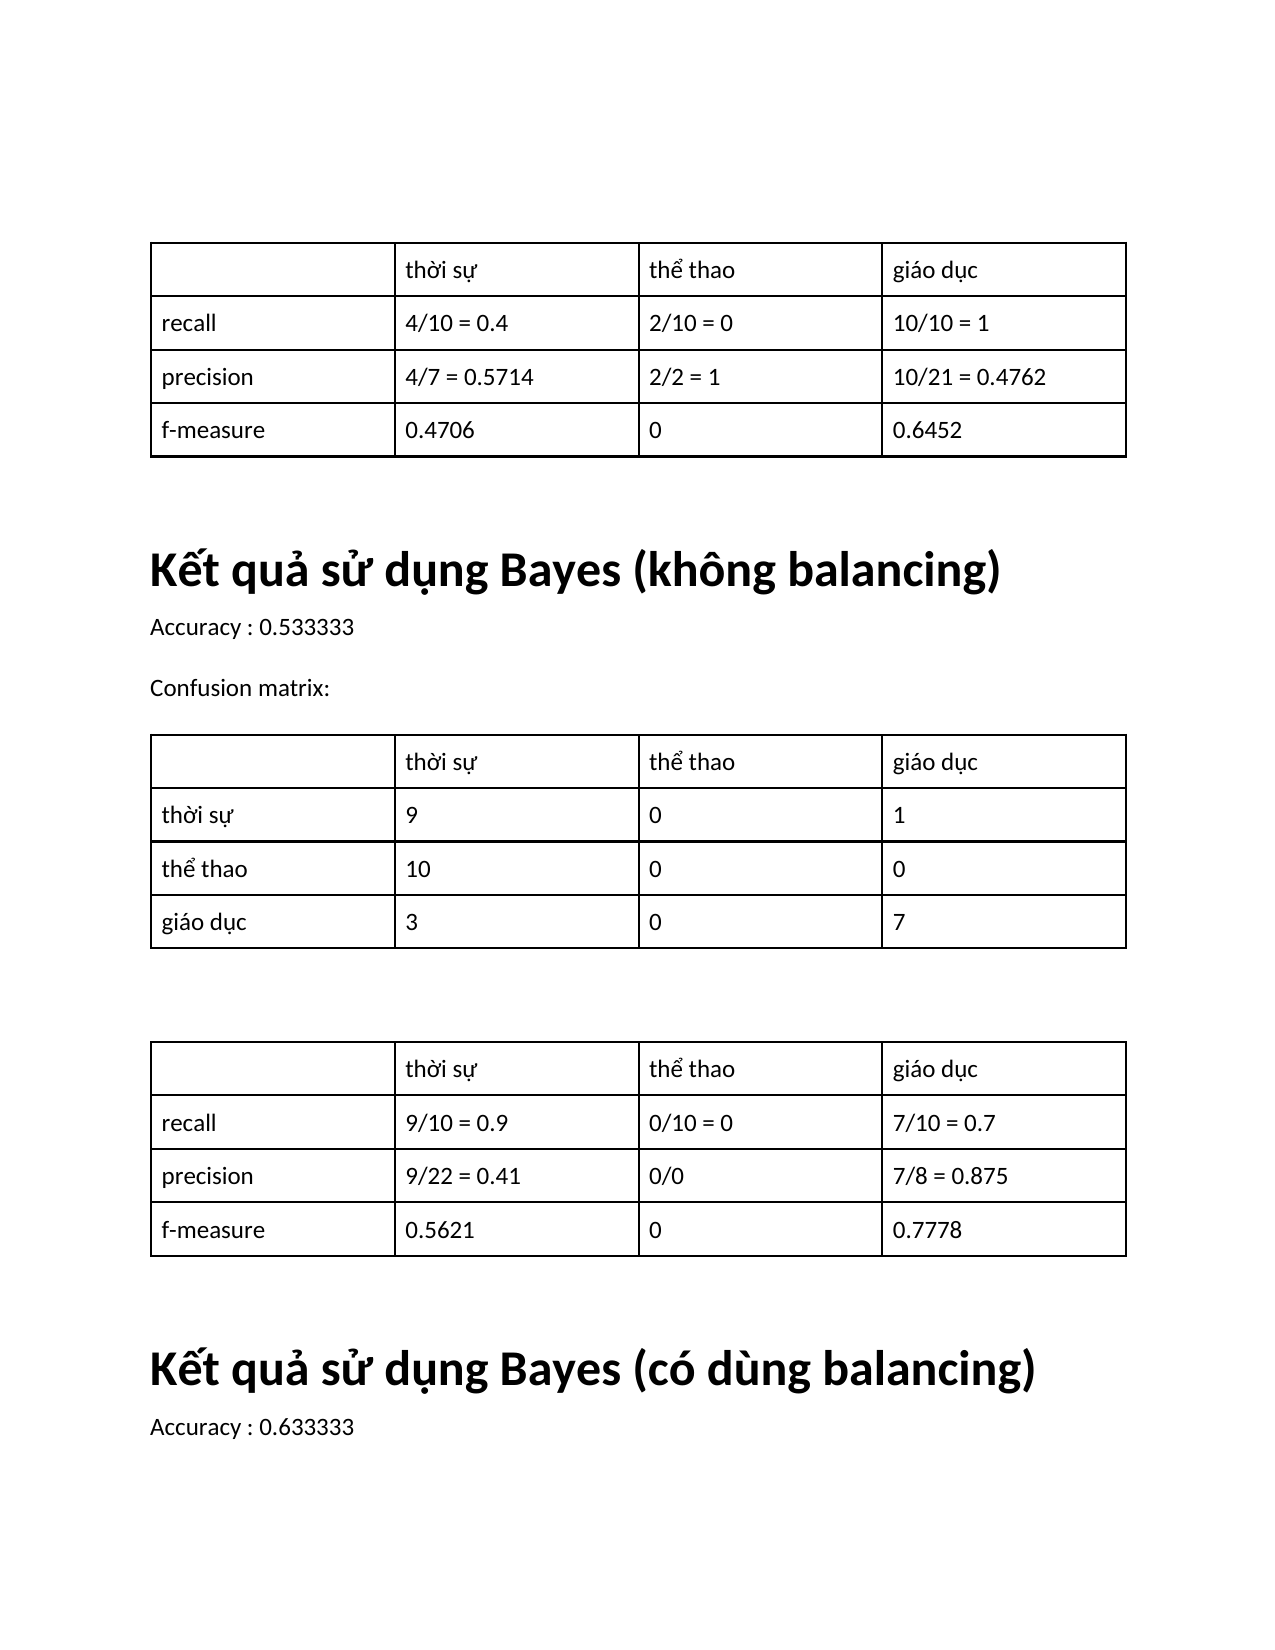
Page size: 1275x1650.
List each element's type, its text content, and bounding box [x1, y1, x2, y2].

table_cell f-measure [152, 404, 394, 455]
table_cell 0 [640, 843, 881, 894]
table_cell 0 [883, 843, 1125, 894]
table_header giáo dục [883, 736, 1125, 787]
table_cell 10/10 = 1 [883, 297, 1125, 348]
table_cell 10/21 = 0.4762 [883, 351, 1125, 402]
table_cell thể thao [152, 843, 394, 894]
table_header thời sự [396, 244, 638, 295]
table_cell 0 [640, 789, 881, 840]
subtitle Kết quả sử dụng Bayes (có dùng balancing) [150, 1337, 1125, 1398]
table_cell 0/10 = 0 [640, 1096, 881, 1148]
table_cell thời sự [152, 789, 394, 840]
table_cell 4/10 = 0.4 [396, 297, 638, 348]
text Accuracy : 0.633333 [150, 1411, 1125, 1441]
table_header thể thao [640, 1043, 881, 1094]
table_header thời sự [396, 736, 638, 787]
table_header thời sự [396, 1043, 638, 1094]
table_cell 10 [396, 843, 638, 894]
text Accuracy : 0.533333 [150, 611, 1125, 642]
table_cell 7/8 = 0.875 [883, 1150, 1125, 1201]
subtitle Kết quả sử dụng Bayes (không balancing) [150, 538, 1125, 599]
table_cell giáo dục [152, 896, 394, 947]
table_cell f-measure [152, 1203, 394, 1255]
table_cell 0.4706 [396, 404, 638, 455]
table_cell 4/7 = 0.5714 [396, 351, 638, 402]
table_cell 9/10 = 0.9 [396, 1096, 638, 1148]
table_cell 2/10 = 0 [640, 297, 881, 348]
table_header thể thao [640, 736, 881, 787]
table_cell recall [152, 1096, 394, 1148]
table_cell 0.5621 [396, 1203, 638, 1255]
table_header [152, 736, 394, 787]
table_cell 7/10 = 0.7 [883, 1096, 1125, 1148]
table_cell precision [152, 1150, 394, 1201]
table_cell recall [152, 297, 394, 348]
table_header [152, 244, 394, 295]
table_cell 0 [640, 896, 881, 947]
table_header giáo dục [883, 1043, 1125, 1094]
table_header thể thao [640, 244, 881, 295]
table_cell 0 [640, 404, 881, 455]
table_cell 0.6452 [883, 404, 1125, 455]
table_cell 3 [396, 896, 638, 947]
table_cell 0/0 [640, 1150, 881, 1201]
table_cell 2/2 = 1 [640, 351, 881, 402]
table_header [152, 1043, 394, 1094]
table_header giáo dục [883, 244, 1125, 295]
table_cell 7 [883, 896, 1125, 947]
table_cell 1 [883, 789, 1125, 840]
table_cell 9/22 = 0.41 [396, 1150, 638, 1201]
table_cell 0 [640, 1203, 881, 1255]
table_cell precision [152, 351, 394, 402]
table_cell 9 [396, 789, 638, 840]
text Confusion matrix: [150, 672, 1125, 703]
table_cell 0.7778 [883, 1203, 1125, 1255]
